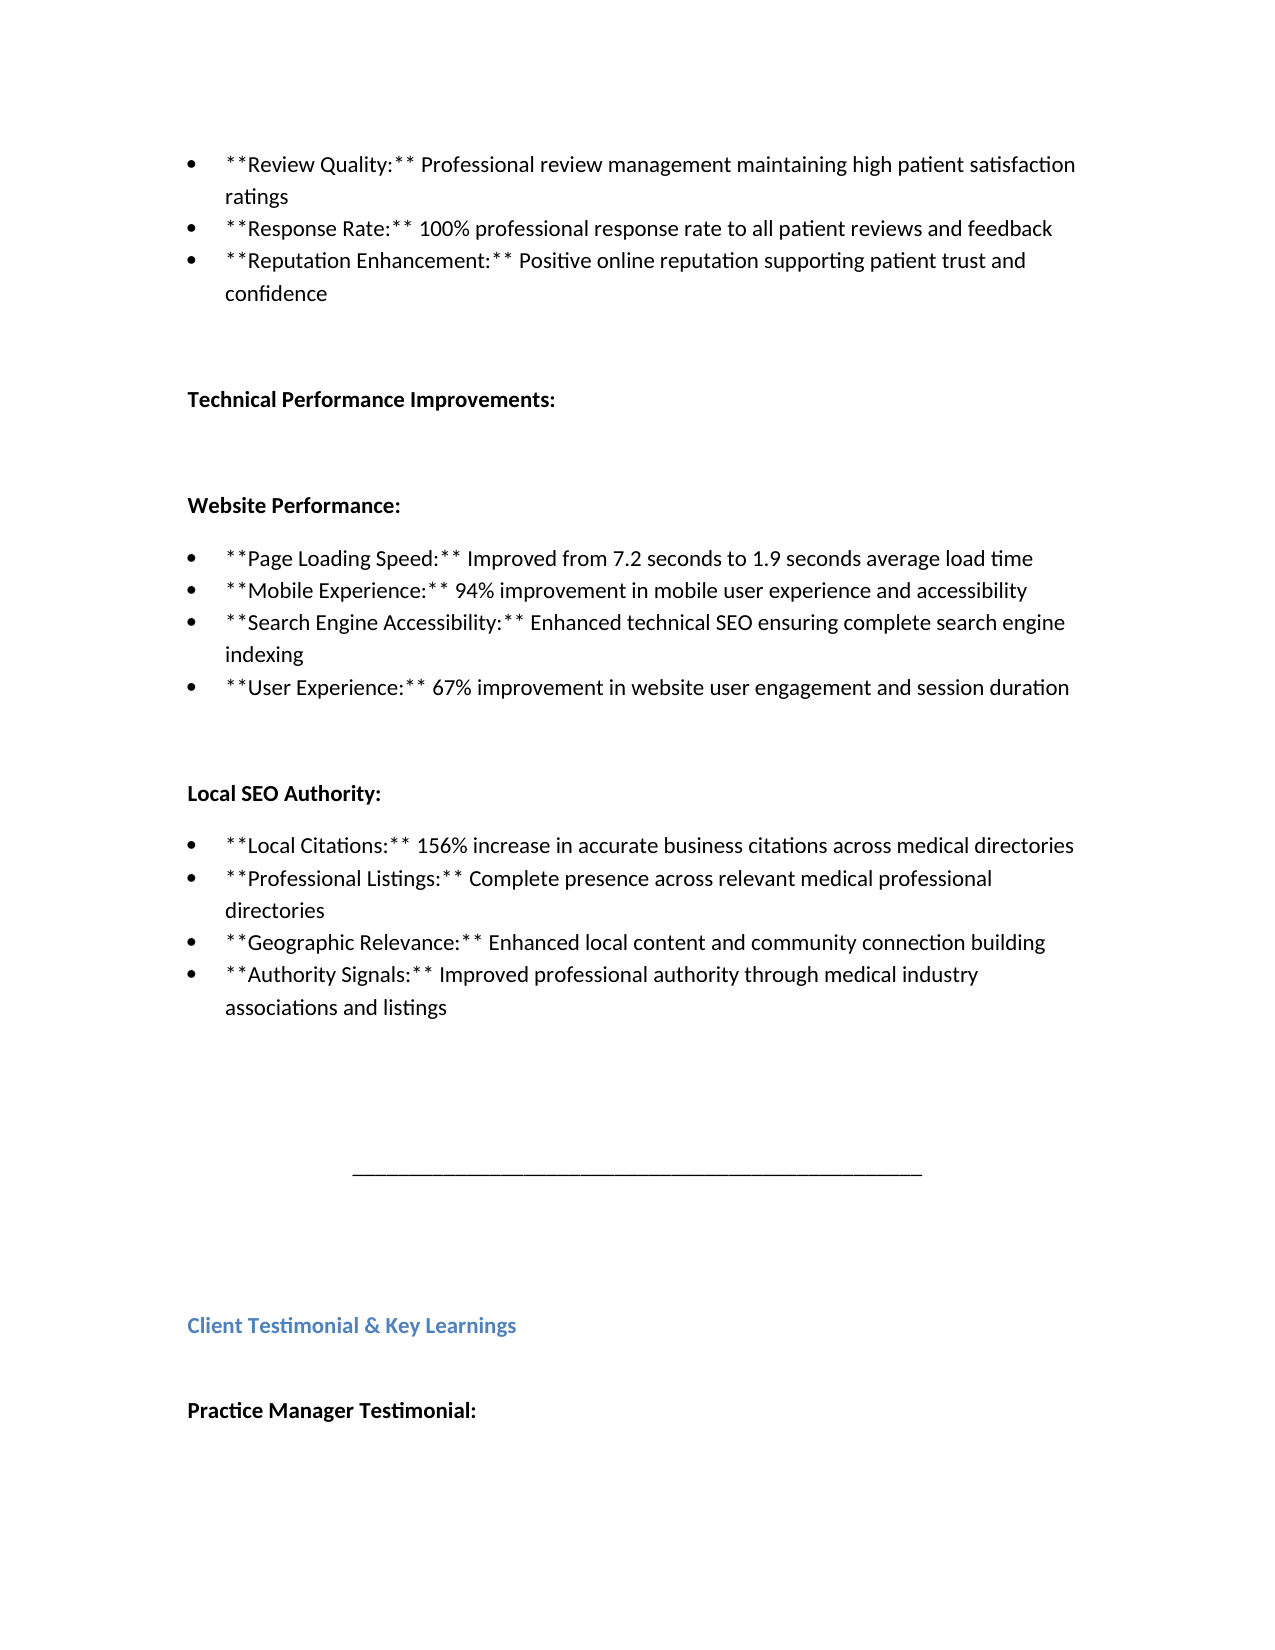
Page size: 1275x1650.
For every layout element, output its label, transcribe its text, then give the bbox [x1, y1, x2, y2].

list **Response Rate:** 100% professional response rate to all patient reviews and feedback [187, 214, 1087, 242]
list **User Experience:** 67% improvement in website user engagement and session duration [187, 673, 1087, 701]
list **Reputation Enhancement:** Positive online reputation supporting patient trust and confidence [187, 247, 1087, 307]
subtitle Client Testimonial & Key Learnings [187, 1311, 1087, 1339]
text Website Performance: [187, 491, 1087, 519]
text Technical Performance Improvements: [187, 385, 1087, 413]
list **Local Citations:** 156% increase in accurate business citations across medical directories [187, 832, 1087, 860]
list **Search Engine Accessibility:** Enhanced technical SEO ensuring complete search engine indexing [187, 608, 1087, 668]
text Local SEO Authority: [187, 779, 1087, 807]
list **Mobile Experience:** 94% improvement in mobile user experience and accessibility [187, 576, 1087, 604]
list **Page Loading Speed:** Improved from 7.2 seconds to 1.9 seconds average load time [187, 544, 1087, 572]
list **Review Quality:** Professional review management maintaining high patient satisfaction ratings [187, 150, 1087, 210]
list **Professional Listings:** Complete presence across relevant medical professional directories [187, 864, 1087, 924]
text __________________________________________________ [187, 1152, 1087, 1180]
list **Authority Signals:** Improved professional authority through medical industry associations and listings [187, 960, 1087, 1021]
text Practice Manager Testimonial: [187, 1396, 1087, 1424]
list **Geographic Relevance:** Enhanced local content and community connection building [187, 928, 1087, 956]
